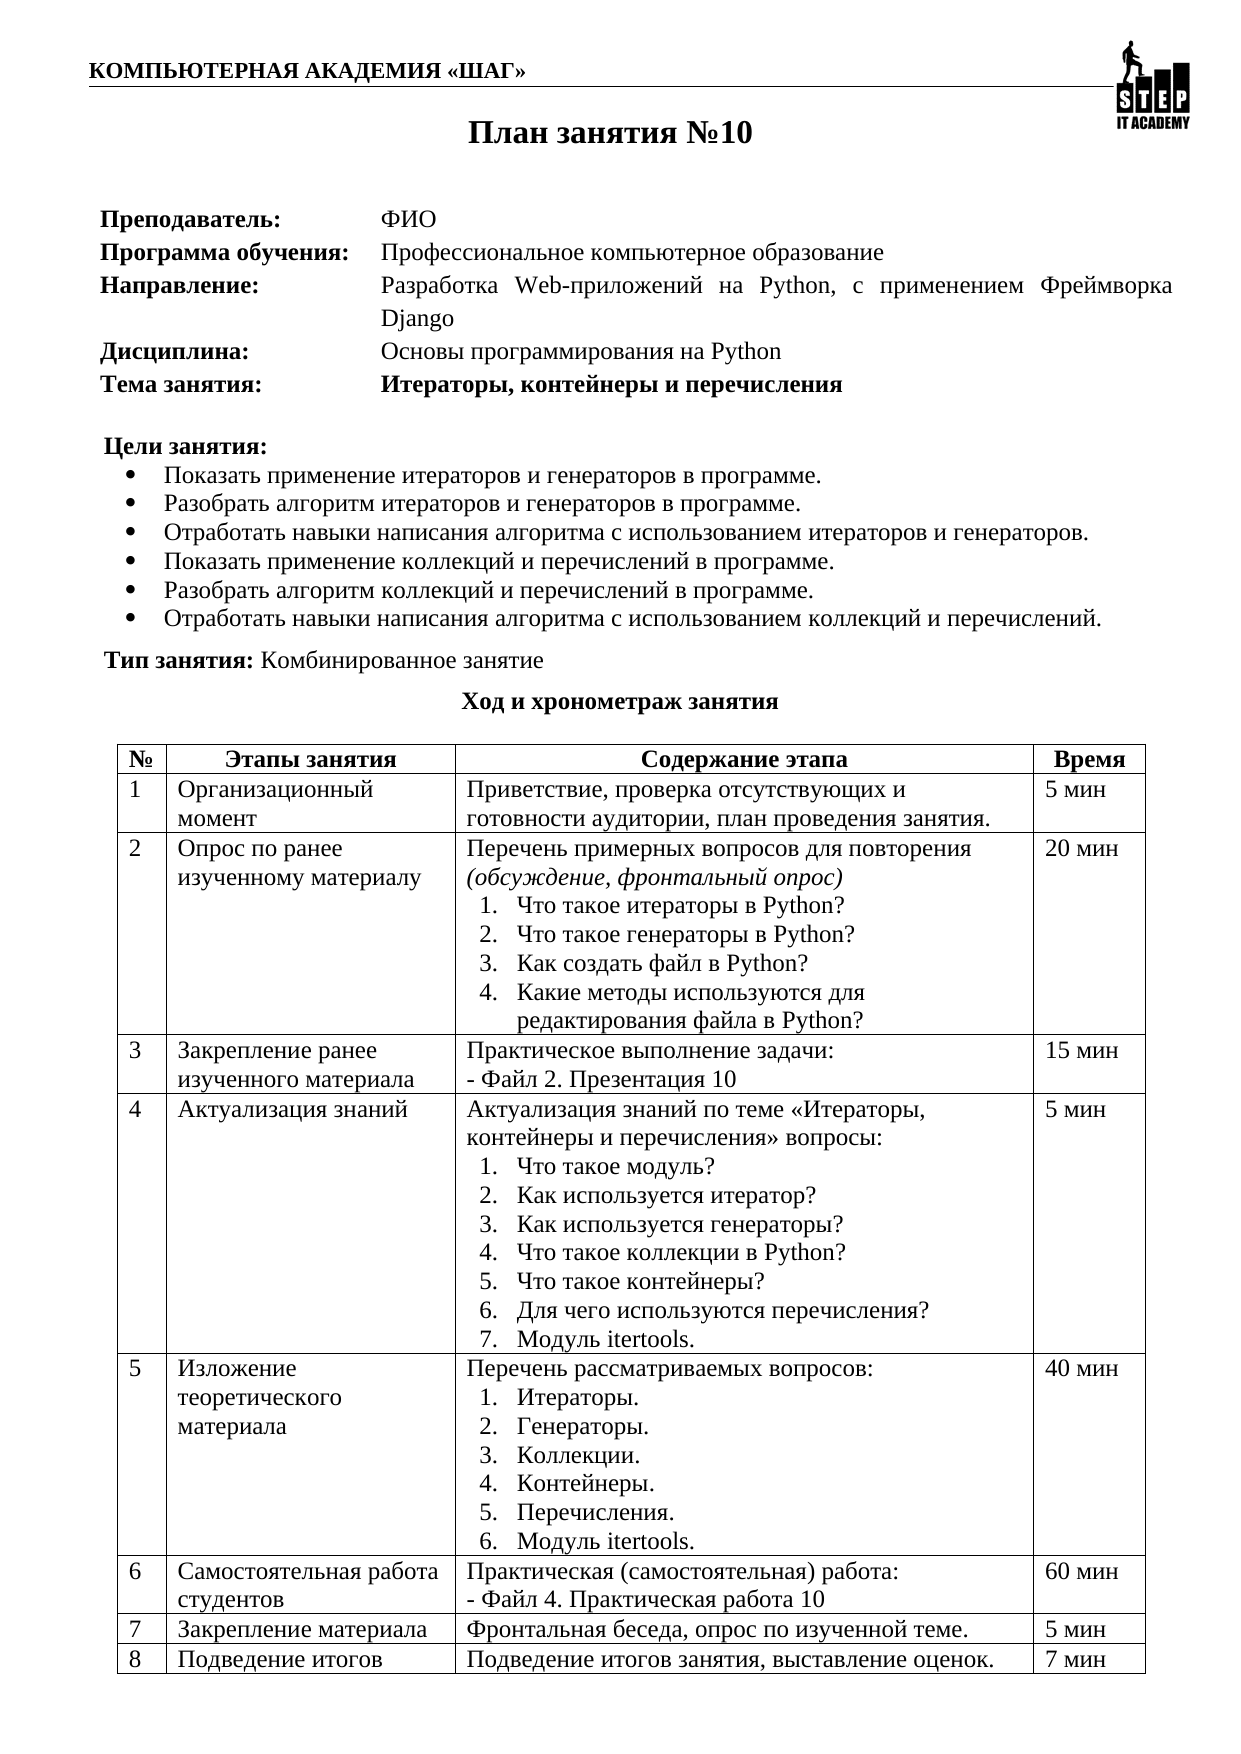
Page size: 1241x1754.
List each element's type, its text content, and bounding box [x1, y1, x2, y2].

table_cell Фронтальная беседа, опрос по изученной теме. [456, 1614, 1033, 1643]
table_cell Актуализация знаний по теме «Итераторы, контейнеры и перечисления» вопросы: Что такое модуль? Как используется итератор? Как используется генераторы? Что такое коллекции в Python? Что такое контейнеры? Для чего используются перечисления? Модуль itertools. [456, 1094, 1033, 1352]
table_cell 1 [118, 774, 166, 832]
table_cell 15 мин [1034, 1035, 1145, 1093]
table_cell Итераторы, контейнеры и перечисления [369, 369, 1184, 402]
table_cell 20 мин [1034, 833, 1145, 1034]
table_cell Приветствие, проверка отсутствующих и готовности аудитории, план проведения занятия. [456, 774, 1033, 832]
list Показать применение коллекций и перечислений в программе. [126, 546, 1152, 575]
table_cell Практическая (самостоятельная) работа: - Файл 4. Практическая работа 10 [456, 1556, 1033, 1613]
table_cell Перечень рассматриваемых вопросов: Итераторы. Генераторы. Коллекции. Контейнеры. Перечисления. Модуль itertools. [456, 1354, 1033, 1555]
table_cell 4 [118, 1094, 166, 1352]
table_cell Закрепление ранее изученного материала [167, 1035, 455, 1093]
text Тип занятия: Комбинированное занятие [103, 645, 1152, 673]
table_cell Основы программирования на Python [369, 336, 1184, 369]
table_cell Актуализация знаний [167, 1094, 455, 1352]
table_cell 6 [118, 1556, 166, 1613]
table_cell 5 мин [1034, 1094, 1145, 1352]
table_cell Тема занятия: [89, 369, 369, 402]
table_cell Дисциплина: [89, 336, 369, 369]
table_cell 7 [118, 1614, 166, 1643]
table_cell 5 мин [1034, 1614, 1145, 1643]
list Отработать навыки написания алгоритма с использованием итераторов и генераторов. [126, 517, 1152, 546]
table_cell Направление: [89, 270, 369, 336]
table_cell 5 мин [1034, 774, 1145, 832]
table_cell Практическое выполнение задачи: - Файл 2. Презентация 10 [456, 1035, 1033, 1093]
table_header Содержание этапа [456, 745, 1033, 773]
table_cell 2 [118, 833, 166, 1034]
table_header Время [1034, 745, 1145, 773]
table_header Преподаватель: [89, 204, 369, 237]
table_cell 8 [118, 1644, 166, 1673]
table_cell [167, 1644, 455, 1673]
table_header ФИО [369, 204, 1184, 237]
table_cell Профессиональное компьютерное образование [369, 237, 1184, 270]
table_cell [456, 1644, 1033, 1673]
text Цели занятия: [103, 431, 1152, 460]
list Показать применение итераторов и генераторов в программе. [126, 460, 1152, 488]
list Разобрать алгоритм коллекций и перечислений в программе. [126, 575, 1152, 603]
table_header № [118, 745, 166, 773]
table_cell Самостоятельная работа студентов [167, 1556, 455, 1613]
table_cell Опрос по ранее изученному материалу [167, 833, 455, 1034]
table_cell Перечень примерных вопросов для повторения (обсуждение, фронтальный опрос) Что такое итераторы в Python? Что такое генераторы в Python? Как создать файл в Python? Какие методы используются для редактирования файла в Python? [456, 833, 1033, 1034]
list Отработать навыки написания алгоритма с использованием коллекций и перечислений. [126, 603, 1152, 632]
picture [1112, 36, 1190, 130]
table_cell 5 [118, 1354, 166, 1555]
list Разобрать алгоритм итераторов и генераторов в программе. [126, 488, 1152, 517]
table_cell Изложение теоретического материала [167, 1354, 455, 1555]
table_cell 3 [118, 1035, 166, 1093]
table_cell Разработка Web-приложений на Python, с применением Фреймворка Django [369, 270, 1184, 336]
table_cell 60 мин [1034, 1556, 1145, 1613]
table_cell 7 мин [1034, 1644, 1145, 1673]
table_cell Организационный момент [167, 774, 455, 832]
table_cell Закрепление материала [167, 1614, 455, 1643]
text Ход и хронометраж занятия [89, 686, 1152, 715]
table_header Этапы занятия [167, 745, 455, 773]
table_cell 40 мин [1034, 1354, 1145, 1555]
table_cell Программа обучения: [89, 237, 369, 270]
subtitle План занятия №10 [126, 112, 1152, 150]
